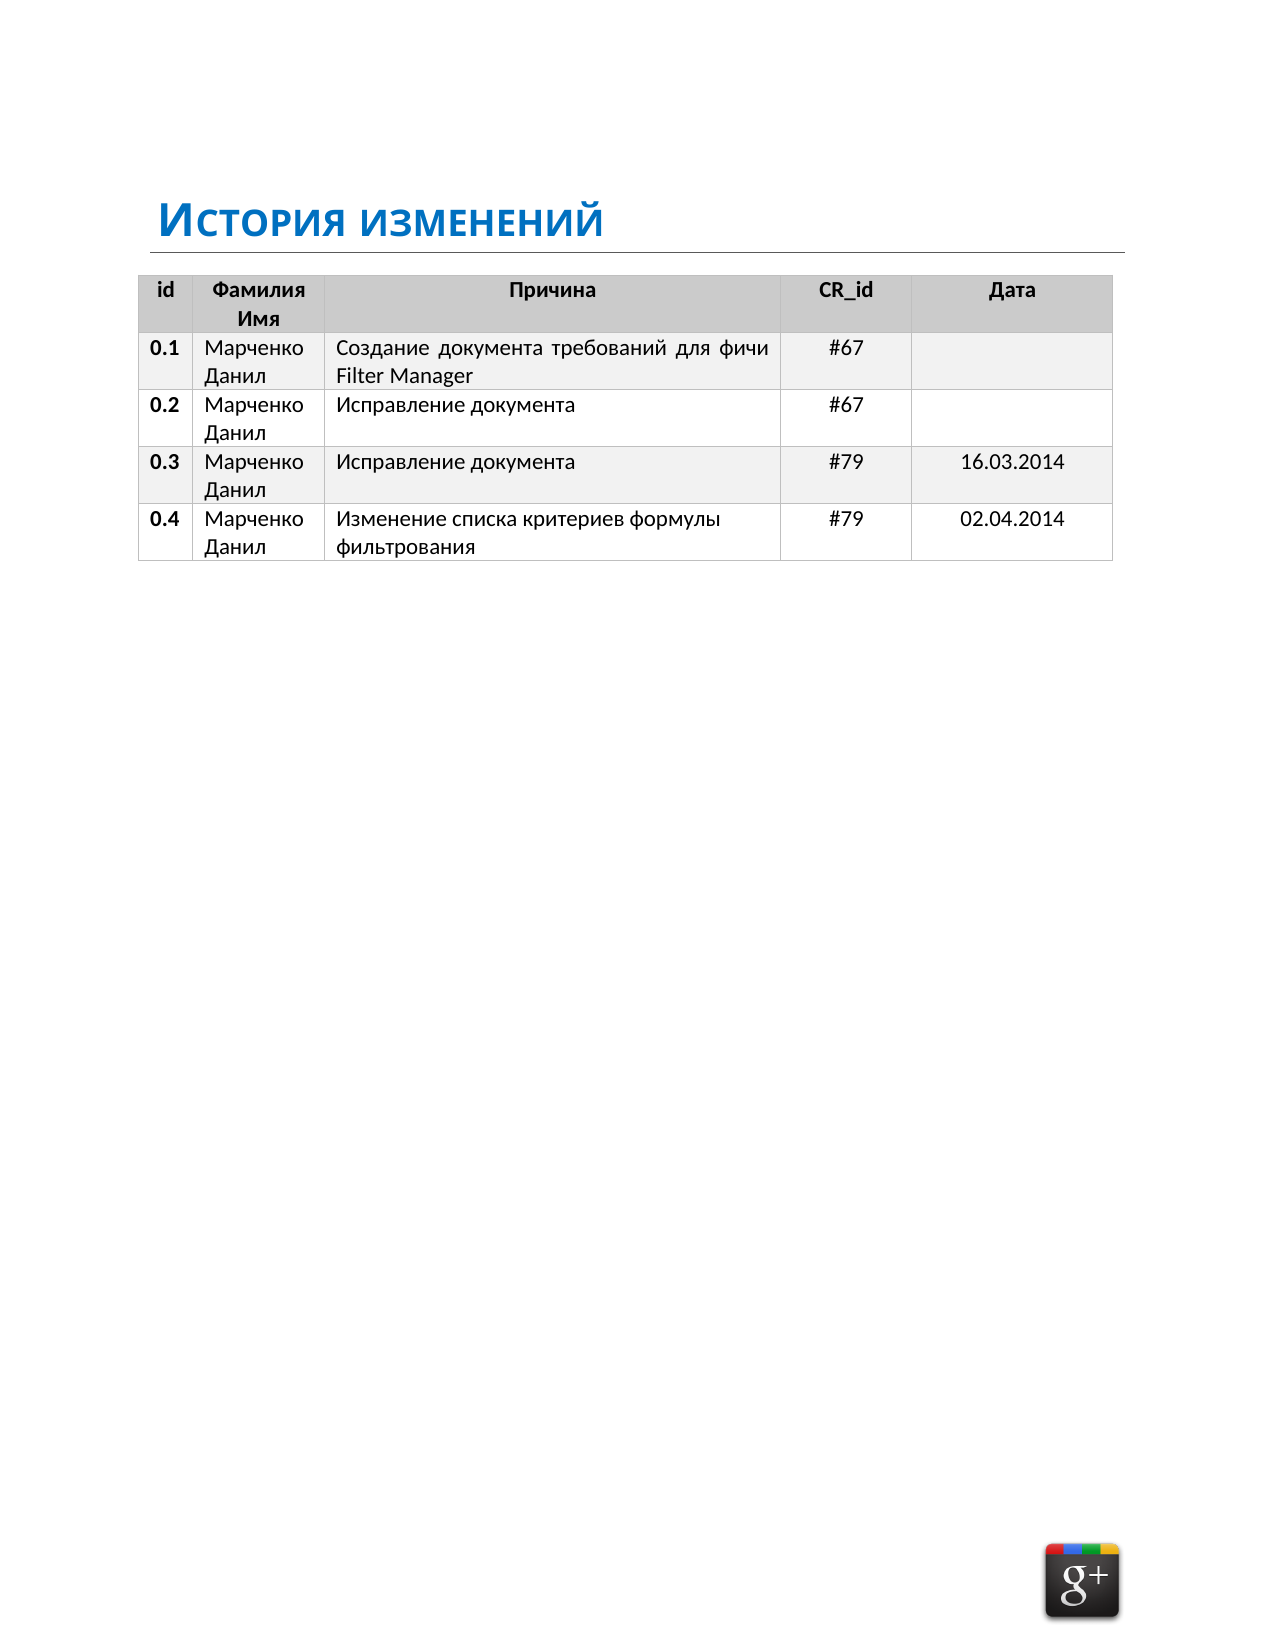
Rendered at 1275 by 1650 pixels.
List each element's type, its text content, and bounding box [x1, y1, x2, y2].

table_cell #79 [781, 447, 911, 503]
table_cell [912, 390, 1112, 446]
table_cell 0.1 [139, 333, 192, 389]
table_header CR_id [781, 276, 911, 332]
table_cell 0.4 [139, 504, 192, 560]
table_cell Марченко Данил [193, 390, 324, 446]
table_header Фамилия Имя [193, 276, 324, 332]
table_header id [139, 276, 192, 332]
table_cell Марченко Данил [193, 447, 324, 503]
table_cell Исправление документа [325, 390, 780, 446]
picture [1035, 1533, 1129, 1627]
table_cell Марченко Данил [193, 504, 324, 560]
table_header Причина [325, 276, 780, 332]
subtitle История изменений [150, 187, 1125, 252]
table_cell Создание документа требований для фичи Filter Manager [325, 333, 780, 389]
table_cell 16.03.2014 [912, 447, 1112, 503]
table_cell #79 [781, 504, 911, 560]
table_cell 02.04.2014 [912, 504, 1112, 560]
table_cell 0.3 [139, 447, 192, 503]
table_cell [912, 333, 1112, 389]
table_cell Марченко Данил [193, 333, 324, 389]
table_cell #67 [781, 390, 911, 446]
table_cell Изменение списка критериев формулы фильтрования [325, 504, 780, 560]
table_header Дата [912, 276, 1112, 332]
table_cell #67 [781, 333, 911, 389]
table_cell 0.2 [139, 390, 192, 446]
table_cell Исправление документа [325, 447, 780, 503]
